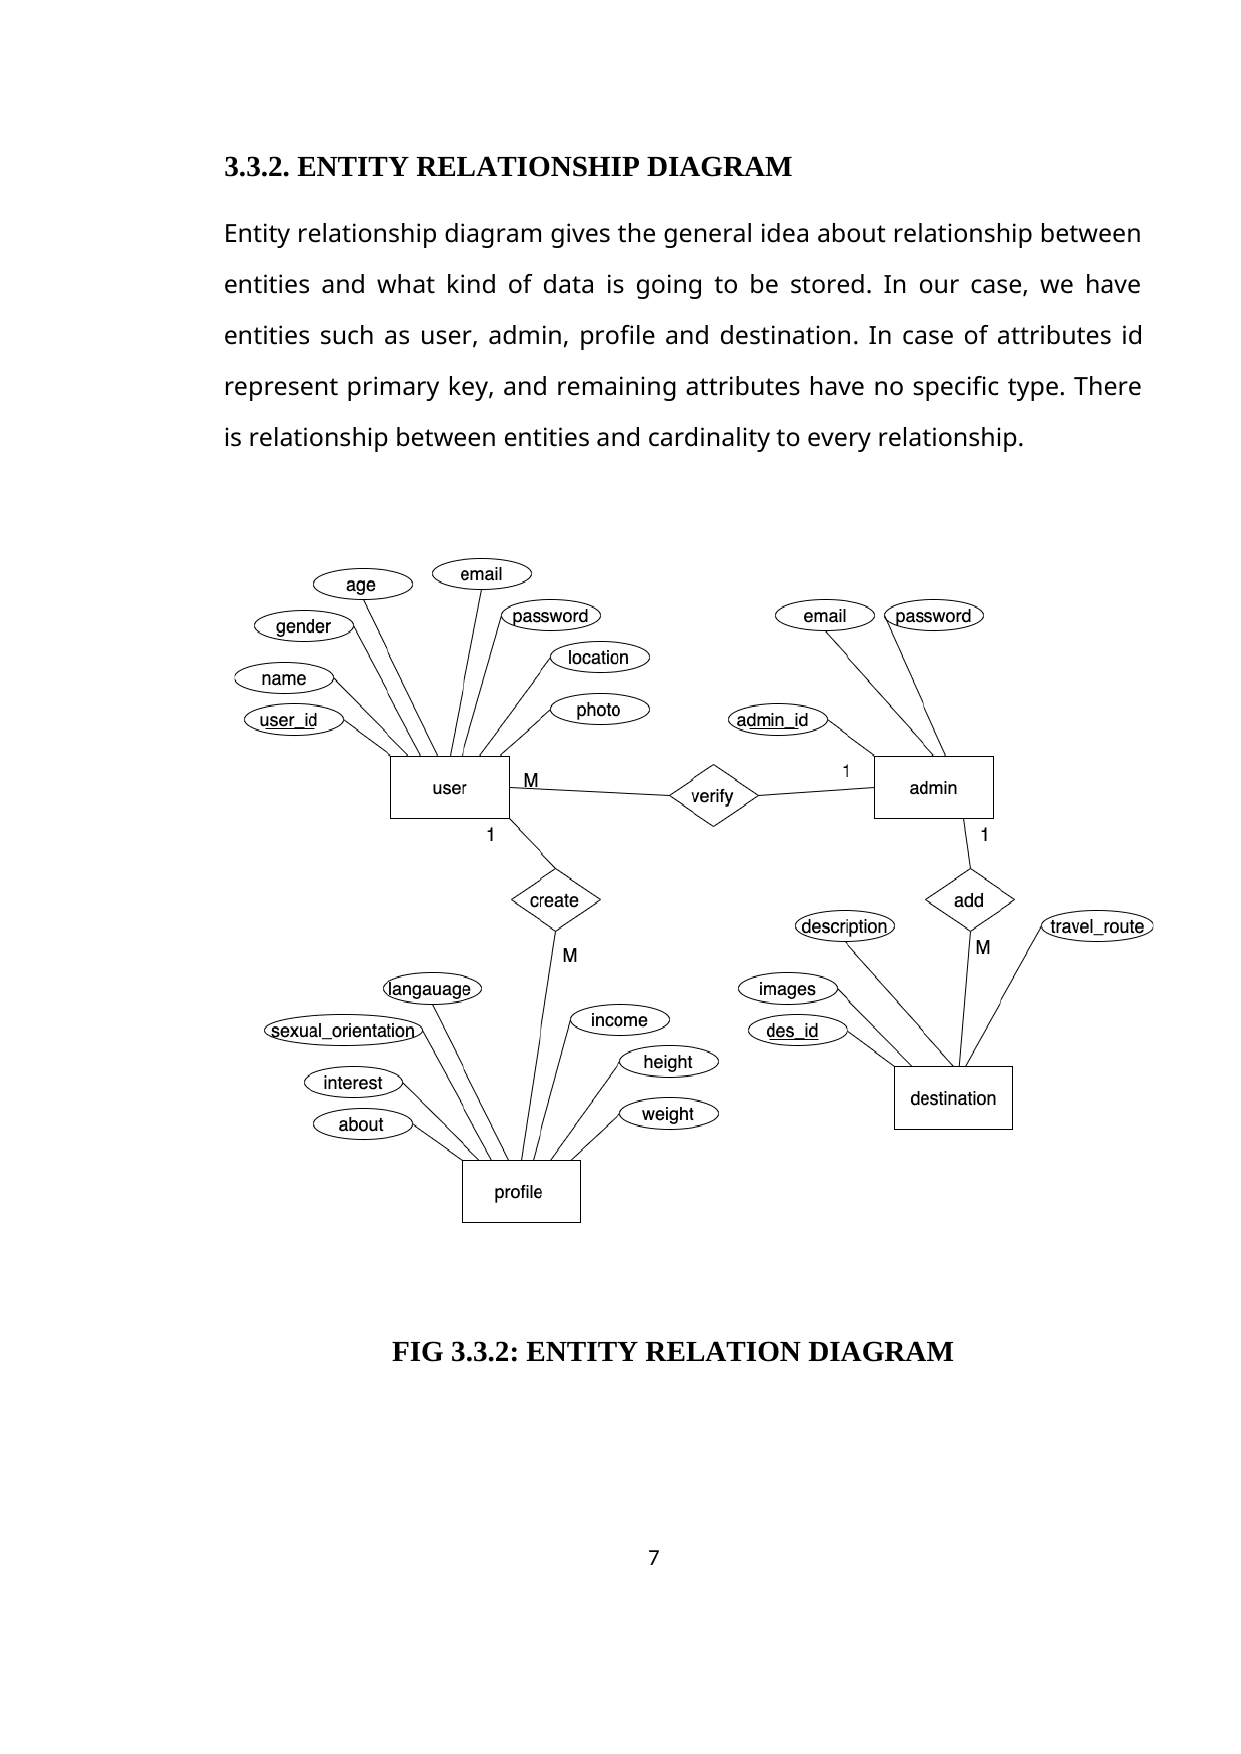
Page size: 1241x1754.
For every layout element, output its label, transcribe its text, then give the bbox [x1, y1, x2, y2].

text Entity relationship diagram gives the general idea about relationship between entities and what kind of data is going to be stored. In our case, we have entities such as user, admin, profile and destination. In case of attributes id represent primary key, and remaining attributes have no specific type. There is relationship between entities and cardinality to every relationship. [223, 215, 1143, 453]
subtitle 3.3.2. ENTITY RELATIONSHIP DIAGRAM [224, 149, 1143, 183]
picture [234, 558, 1154, 1225]
text FIG 3.3.2: ENTITY RELATION DIAGRAM [392, 1334, 1143, 1367]
